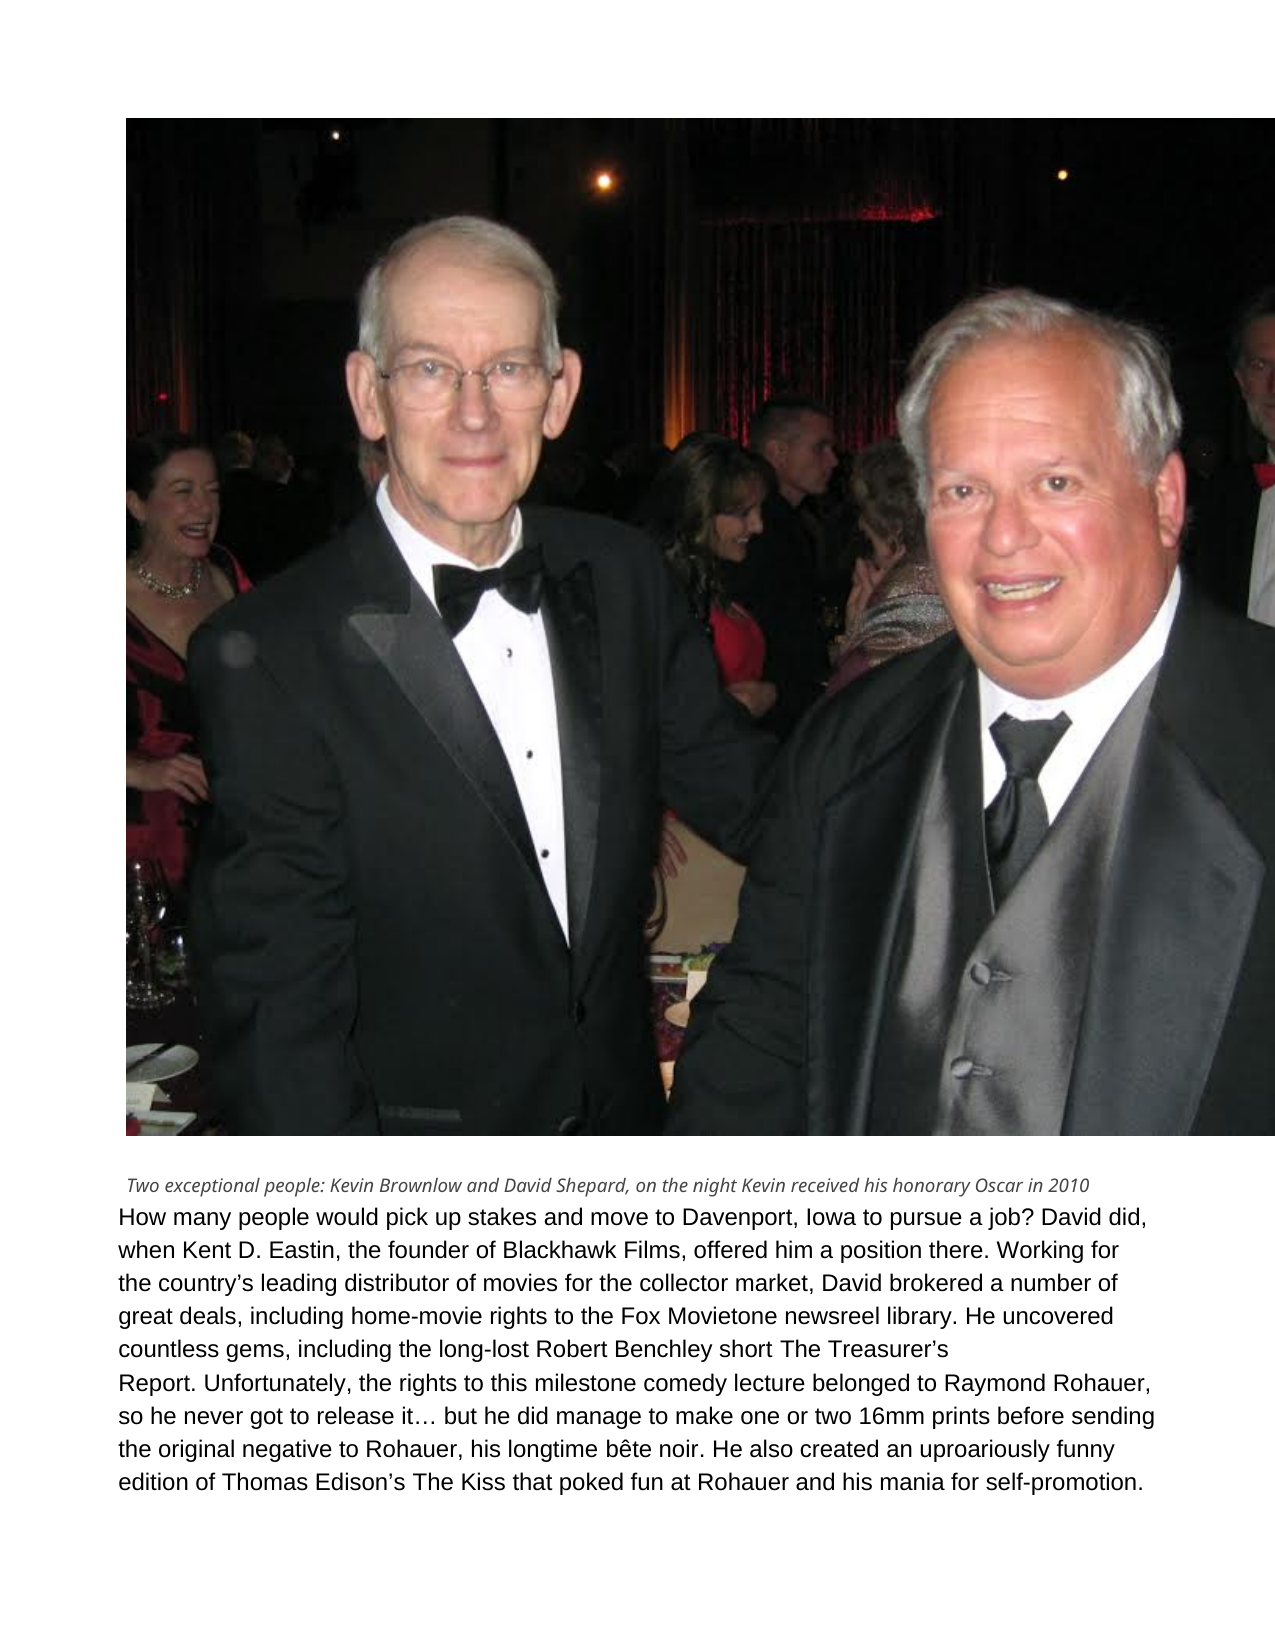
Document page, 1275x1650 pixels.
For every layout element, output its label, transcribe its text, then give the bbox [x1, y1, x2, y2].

text How many people would pick up stakes and move to Davenport, Iowa to pursue a job? David did, when Kent D. Eastin, the founder of Blackhawk Films, offered him a position there. Working for the country’s leading distributor of movies for the collector market, David brokered a number of great deals, including home-movie rights to the Fox Movietone newsreel library. He uncovered countless gems, including the long-lost Robert Benchley short The Treasurer’s Report. Unfortunately, the rights to this milestone comedy lecture belonged to Raymond Rohauer, so he never got to release it… but he did manage to make one or two 16mm prints before sending the original negative to Rohauer, his longtime bête noir. He also created an uproariously funny edition of Thomas Edison’s The Kiss that poked fun at Rohauer and his mania for self-promotion. [118, 1203, 1157, 1496]
text Two exceptional people: Kevin Brownlow and David Shepard, on the night Kevin received his honorary Oscar in 2010 [126, 1172, 1149, 1198]
picture [126, 118, 1275, 1136]
